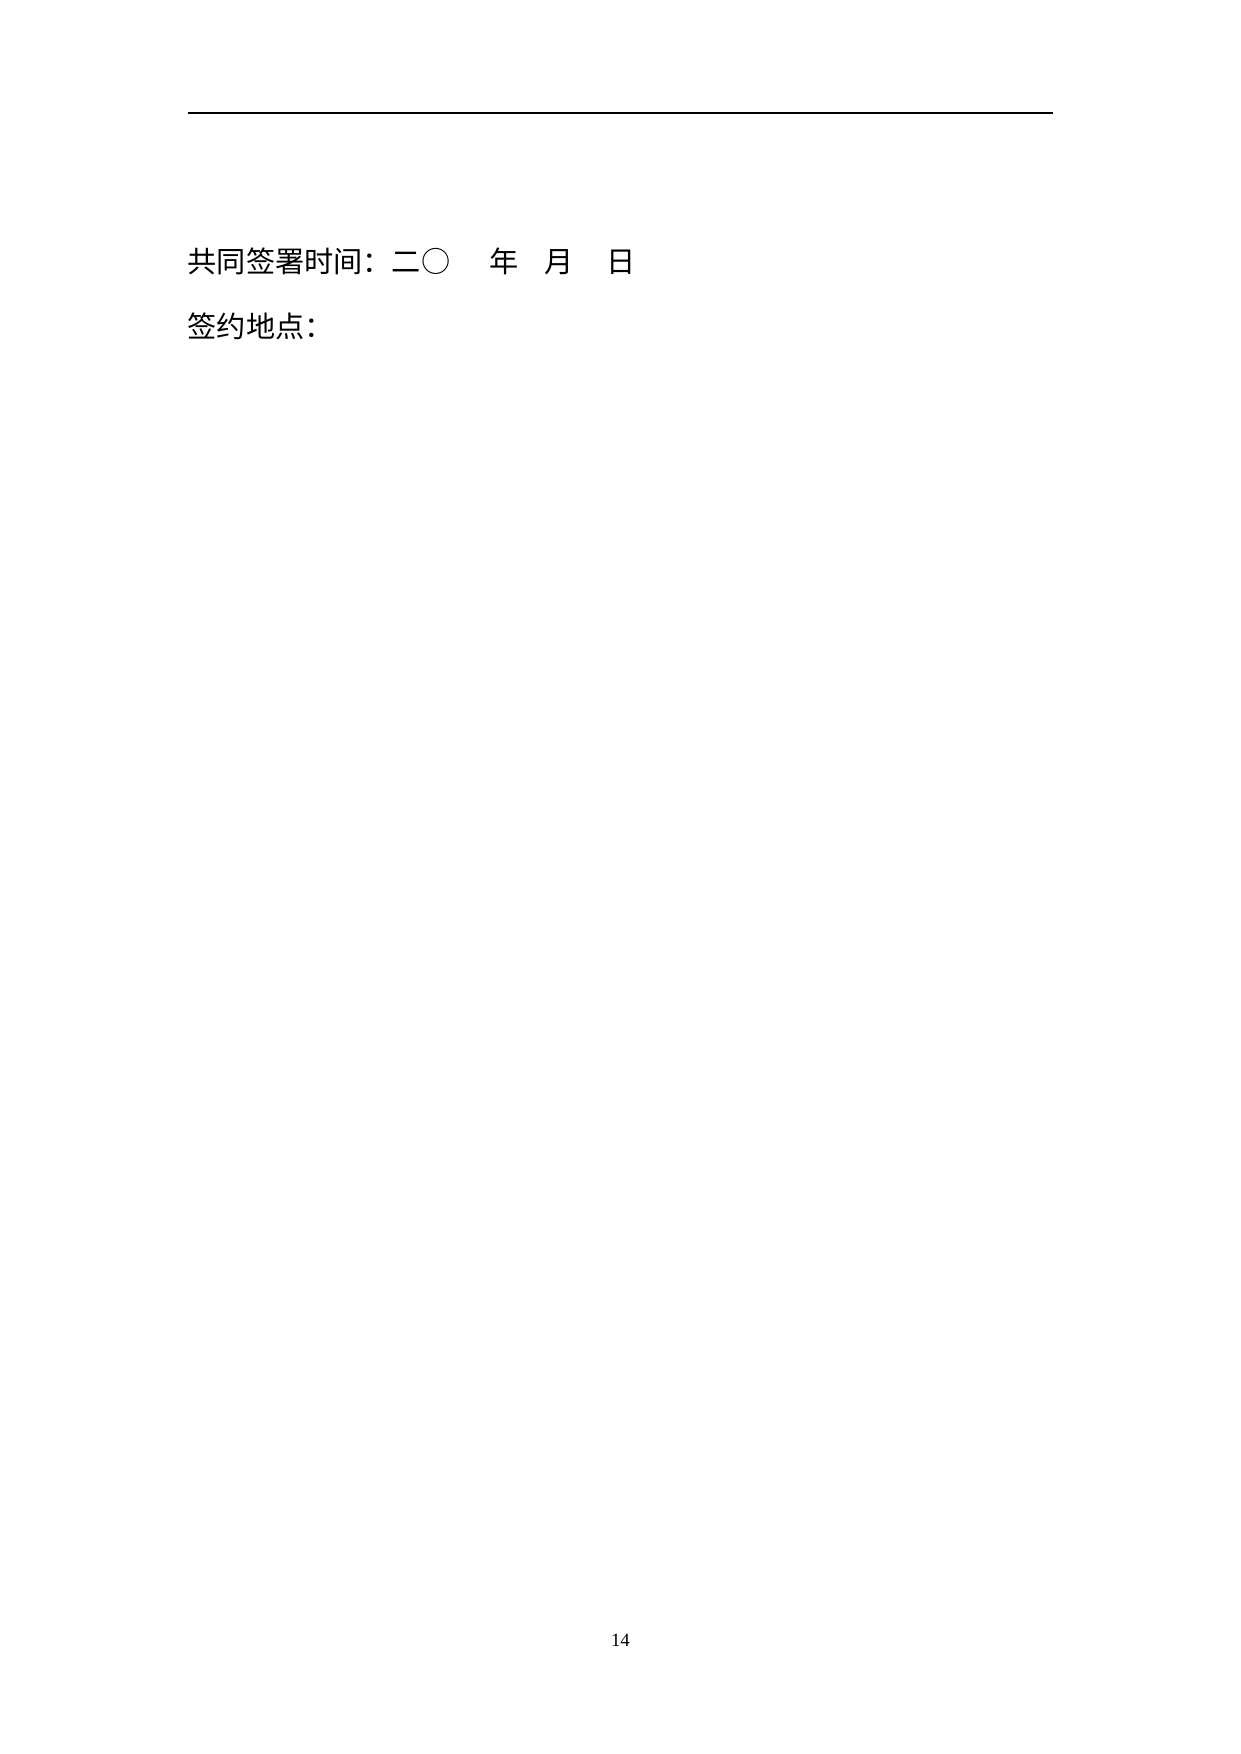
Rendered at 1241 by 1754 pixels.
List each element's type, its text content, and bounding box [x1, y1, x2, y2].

text 共同签署时间：二○ 年 月 日 [187, 227, 1053, 292]
text 签约地点： [187, 292, 1053, 357]
